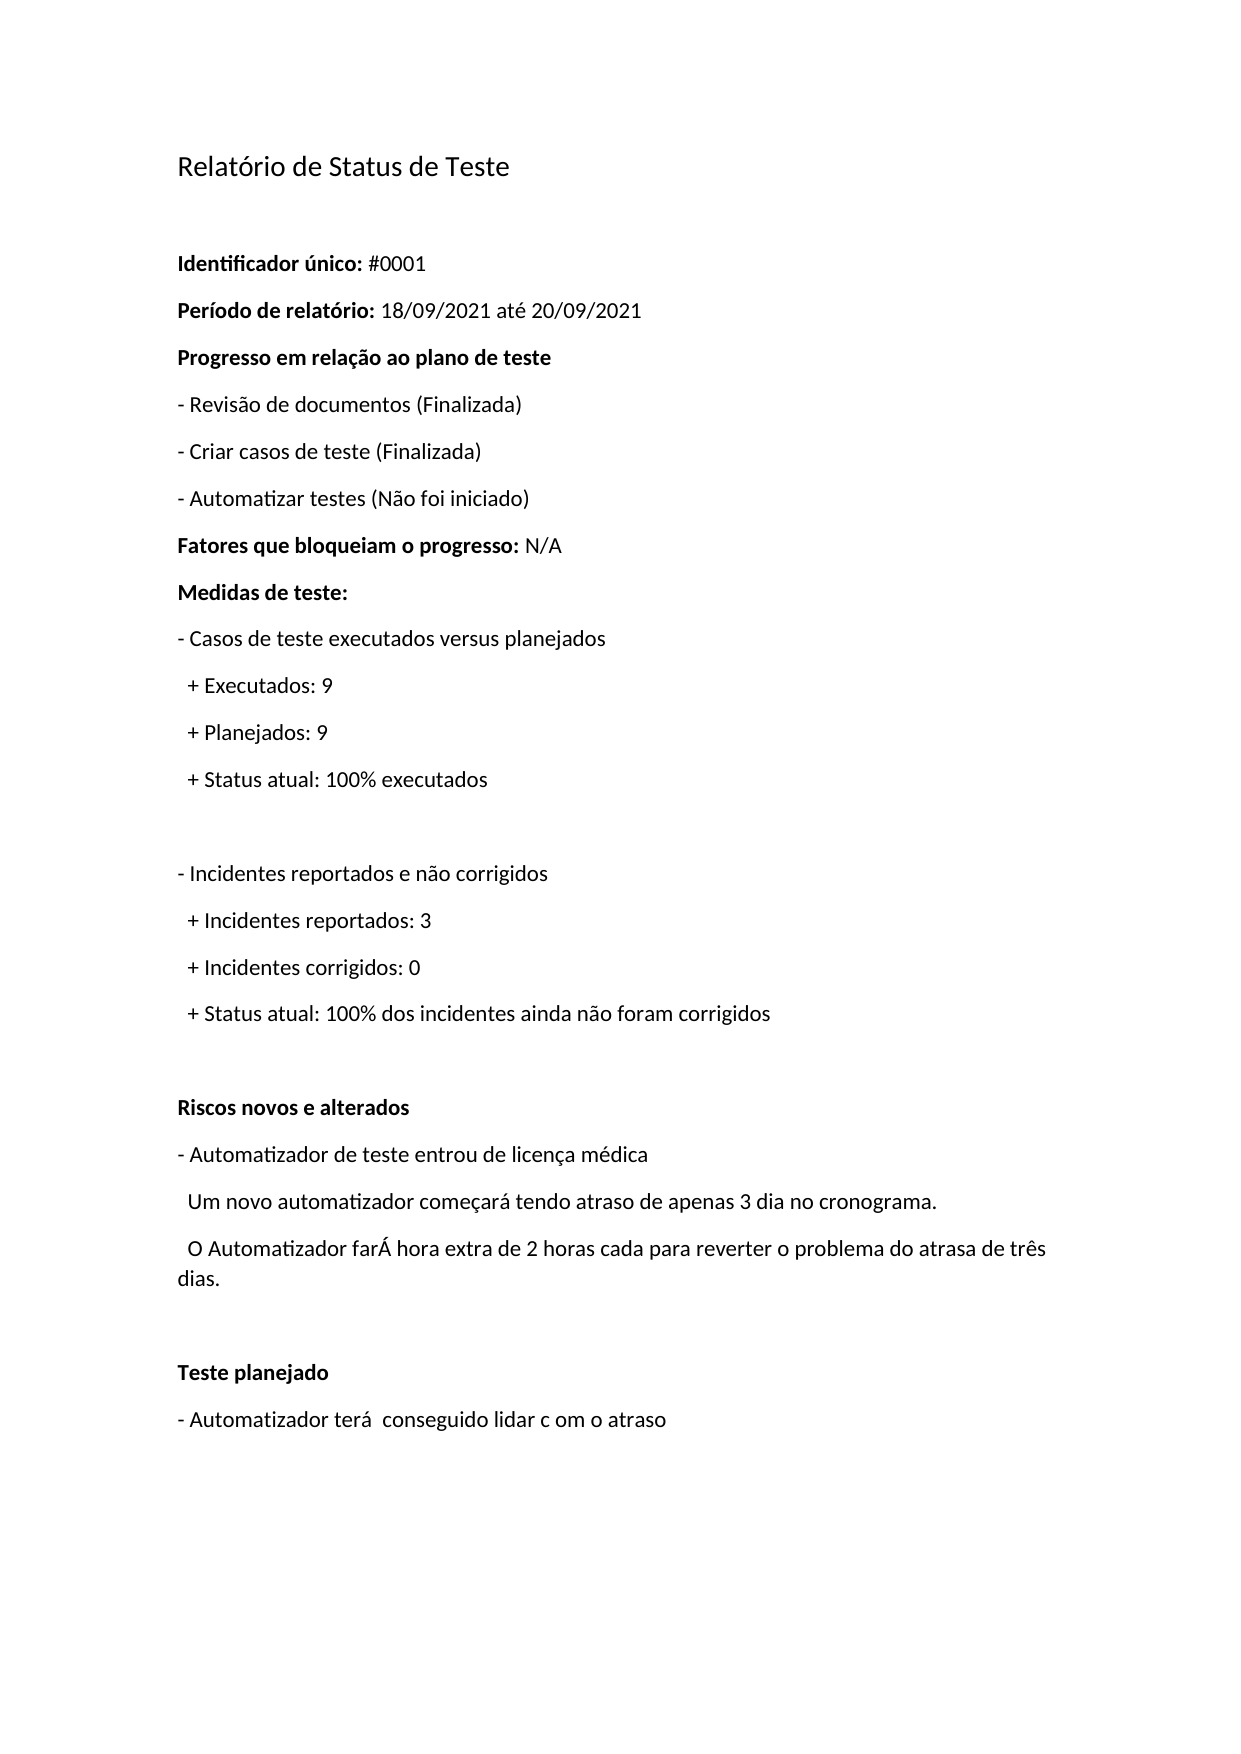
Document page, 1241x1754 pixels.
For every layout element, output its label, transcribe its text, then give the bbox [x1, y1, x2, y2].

text - Incidentes reportados e não corrigidos [177, 859, 1063, 887]
text O Automatizador farÁ hora extra de 2 horas cada para reverter o problema do atrasa de três dias. [177, 1234, 1063, 1292]
text Riscos novos e alterados [177, 1093, 1063, 1121]
text + Status atual: 100% executados [177, 765, 1063, 793]
text Fatores que bloqueiam o progresso: N/A [177, 531, 1063, 559]
text Um novo automatizador começará tendo atraso de apenas 3 dia no cronograma. [177, 1187, 1063, 1215]
text + Executados: 9 [177, 671, 1063, 699]
text + Incidentes corrigidos: 0 [177, 953, 1063, 981]
text Medidas de teste: [177, 578, 1063, 606]
text + Incidentes reportados: 3 [177, 906, 1063, 934]
text - Automatizador de teste entrou de licença médica [177, 1140, 1063, 1168]
text Progresso em relação ao plano de teste [177, 343, 1063, 371]
text - Automatizador terá conseguido lidar c om o atraso [177, 1405, 1063, 1433]
text - Automatizar testes (Não foi iniciado) [177, 484, 1063, 512]
text Teste planejado [177, 1358, 1063, 1386]
text Identificador único: #0001 [177, 249, 1063, 278]
text Período de relatório: 18/09/2021 até 20/09/2021 [177, 296, 1063, 324]
text + Planejados: 9 [177, 718, 1063, 746]
text + Status atual: 100% dos incidentes ainda não foram corrigidos [177, 999, 1063, 1028]
text - Casos de teste executados versus planejados [177, 624, 1063, 653]
text Relatório de Status de Teste [177, 148, 1063, 183]
text - Revisão de documentos (Finalizada) [177, 390, 1063, 418]
text - Criar casos de teste (Finalizada) [177, 437, 1063, 465]
